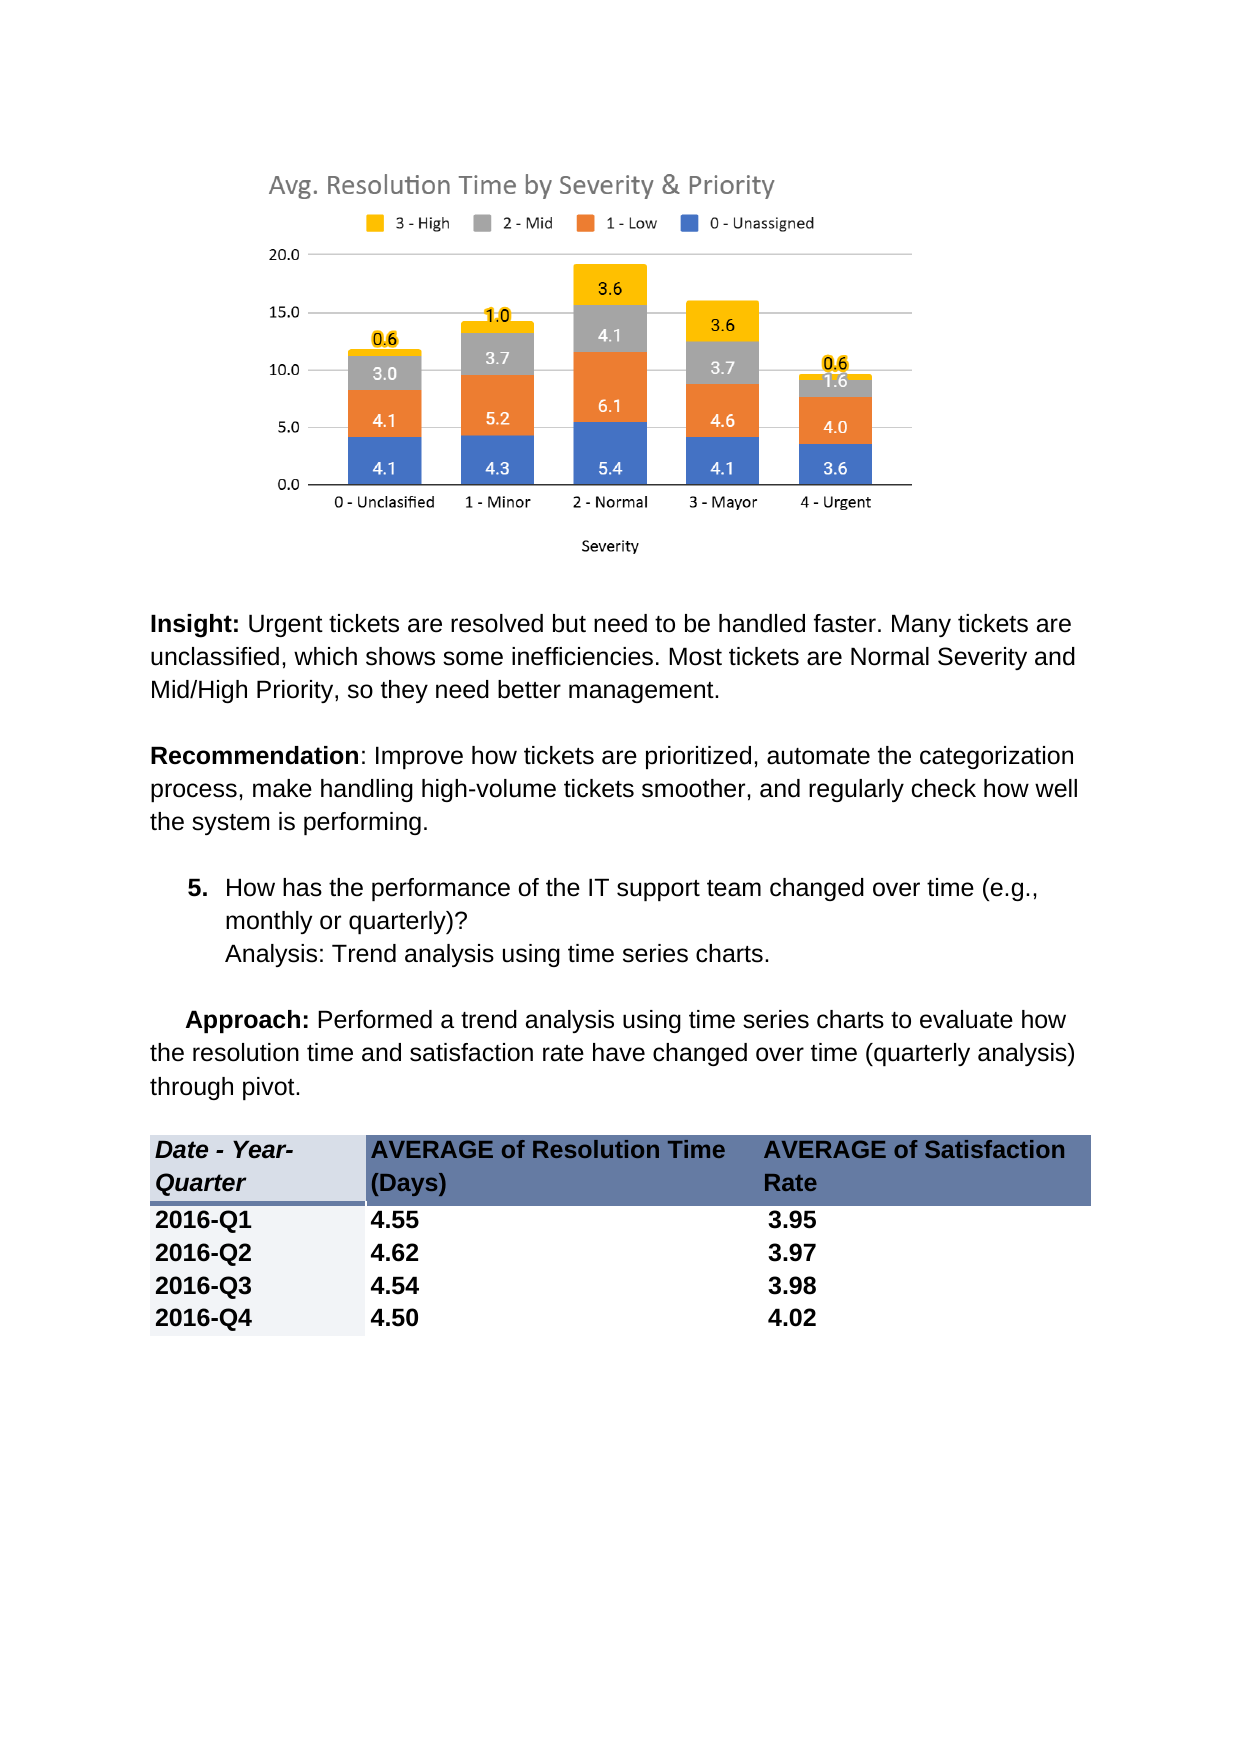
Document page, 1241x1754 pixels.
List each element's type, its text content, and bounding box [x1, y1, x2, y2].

table_cell 4.50 [367, 1303, 763, 1336]
table_cell 2016-Q2 [150, 1238, 365, 1271]
table_cell 3.98 [763, 1271, 1091, 1303]
table_header AVERAGE of Resolution Time (Days) [366, 1135, 763, 1201]
text Analysis: Trend analysis using time series charts. [225, 939, 1090, 968]
table_cell 2016-Q1 [150, 1206, 365, 1238]
table_header AVERAGE of Satisfaction Rate [763, 1135, 1091, 1201]
picture [247, 150, 933, 576]
table_cell 4.62 [367, 1238, 763, 1271]
table_cell 4.55 [367, 1206, 763, 1238]
table_cell 3.97 [763, 1238, 1091, 1271]
table_cell 2016-Q3 [150, 1271, 365, 1303]
text Recommendation: Improve how tickets are prioritized, automate the categorization process, make handling high-volume tickets smoother, and regularly check how well the system is performing. [150, 708, 1090, 836]
table_cell 2016-Q4 [150, 1303, 365, 1336]
table_cell 4.54 [367, 1271, 763, 1303]
table_header Date - Year-Quarter [150, 1135, 366, 1201]
text Insight: Urgent tickets are resolved but need to be handled faster. Many tickets are unclassified, which shows some inefficiencies. Most tickets are Normal Severity and Mid/High Priority, so they need better management. [150, 609, 1090, 704]
table_cell 3.95 [763, 1206, 1091, 1238]
list How has the performance of the IT support team changed over time (e.g., monthly or quarterly)? [187, 873, 1090, 935]
text Approach: Performed a trend analysis using time series charts to evaluate how the resolution time and satisfaction rate have changed over time (quarterly analysis) through pivot. [150, 1005, 1090, 1100]
table_cell 4.02 [763, 1303, 1091, 1336]
